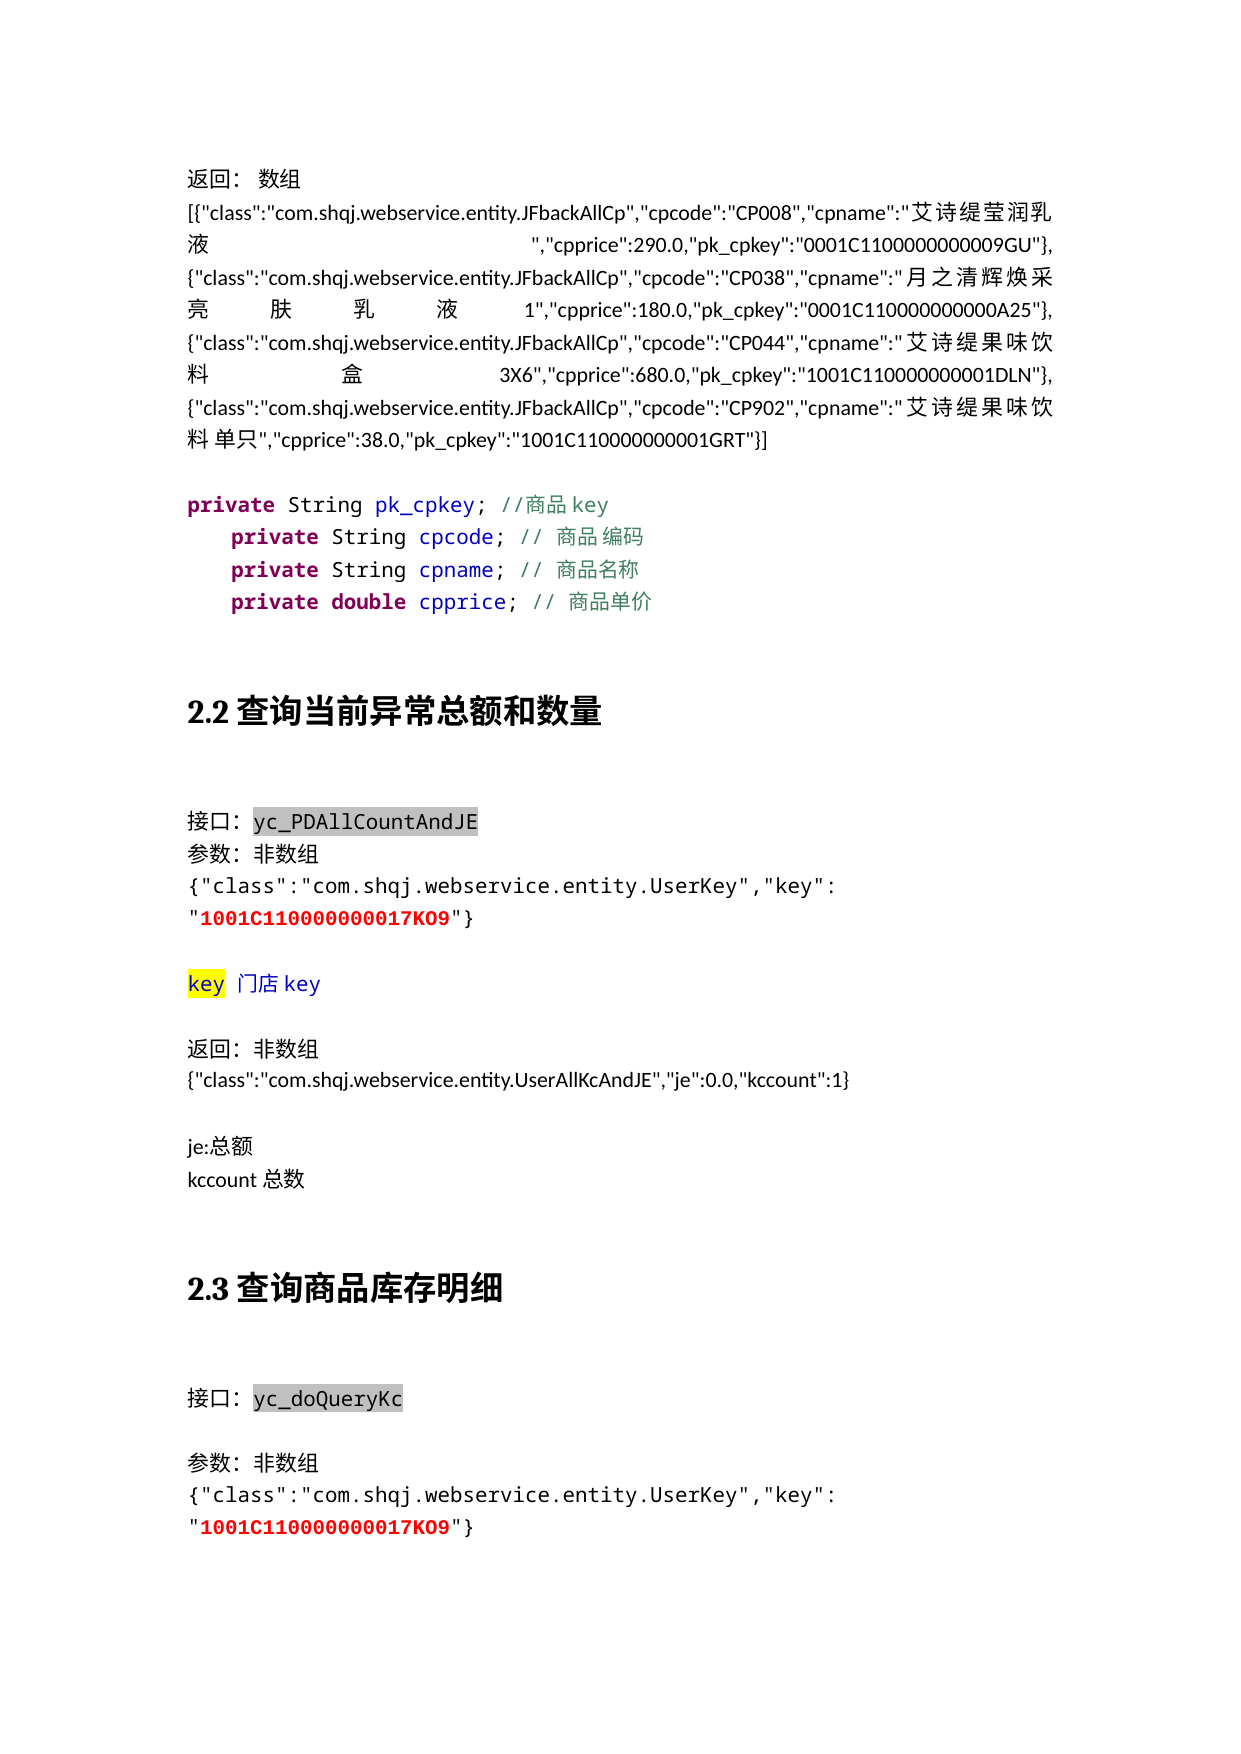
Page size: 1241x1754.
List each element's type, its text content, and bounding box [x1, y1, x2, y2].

text kccount 总数 [187, 1161, 1053, 1194]
text 参数：非数组 [187, 836, 1053, 869]
text {"class":"com.shqj.webservice.entity.UserKey","key":"1001C110000000017KO9"} [187, 869, 1053, 934]
text private String cpcode; // 商品 编码 [187, 519, 1053, 552]
text private String cpname; // 商品名称 [187, 552, 1053, 584]
text [{"class":"com.shqj.webservice.entity.JFbackAllCp","cpcode":"CP008","cpname":"艾诗缇莹润乳液","cpprice":290.0,"pk_cpkey":"0001C1100000000009GU"},{"class":"com.shqj.webservice.entity.JFbackAllCp","cpcode":"CP038","cpname":"月之清辉焕采亮肤乳液1","cpprice":180.0,"pk_cpkey":"0001C110000000000A25"},{"class":"com.shqj.webservice.entity.JFbackAllCp","cpcode":"CP044","cpname":"艾诗缇果味饮料盒3X6","cpprice":680.0,"pk_cpkey":"1001C110000000001DLN"},{"class":"com.shqj.webservice.entity.JFbackAllCp","cpcode":"CP902","cpname":"艾诗缇果味饮料 单只","cpprice":38.0,"pk_cpkey":"1001C110000000001GRT"}] [187, 194, 1053, 454]
text private String pk_cpkey; //商品 key [187, 487, 1053, 519]
subtitle 2.2 查询当前异常总额和数量 [187, 677, 1053, 742]
text {"class":"com.shqj.webservice.entity.UserAllKcAndJE","je":0.0,"kccount":1} [187, 1064, 1053, 1096]
text je:总额 [187, 1129, 1053, 1161]
subtitle 2.3 查询商品库存明细 [187, 1253, 1053, 1318]
text 接口：yc_doQueryKc [187, 1381, 1053, 1413]
text 接口：yc_PDAllCountAndJE [187, 804, 1053, 836]
text 返回： 数组 [187, 162, 1053, 194]
text 参数：非数组 [187, 1446, 1053, 1478]
text 返回：非数组 [187, 1031, 1053, 1064]
text private double cpprice; // 商品单价 [187, 584, 1053, 617]
text key 门店key [187, 966, 1053, 999]
text {"class":"com.shqj.webservice.entity.UserKey","key":"1001C110000000017KO9"} [187, 1478, 1053, 1543]
